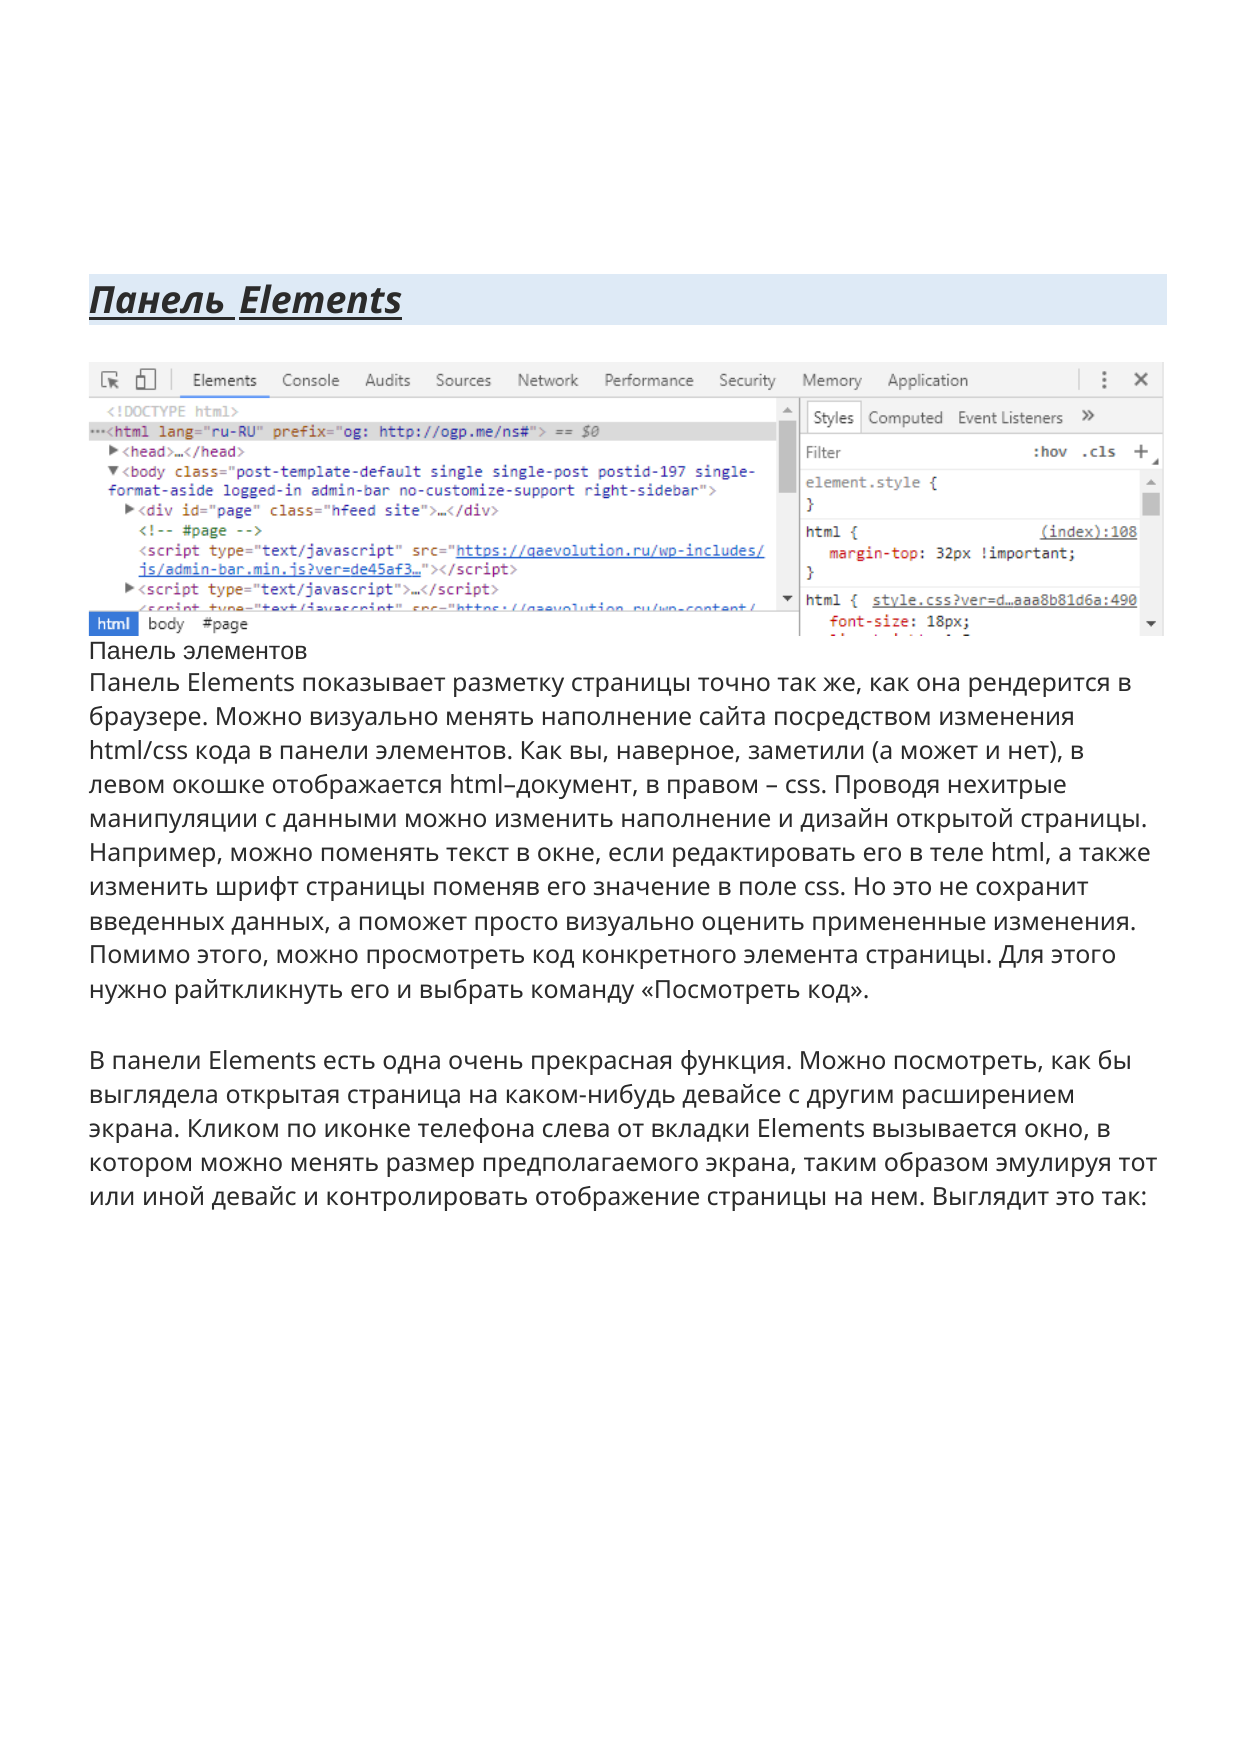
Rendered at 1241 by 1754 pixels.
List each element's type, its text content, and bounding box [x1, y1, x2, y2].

text В панели Elements есть одна очень прекрасная функция. Можно посмотреть, как бы выглядела открытая страница на каком-нибудь девайсе с другим расширением экрана. Кликом по иконке телефона слева от вкладки Elements вызывается окно, в котором можно менять размер предполагаемого экрана, таким образом эмулируя тот или иной девайс и контролировать отображение страницы на нем. Выглядит это так: [89, 1043, 1167, 1213]
text Панель Elements показывает разметку страницы точно так же, как она рендерится в браузере. Можно визуально менять наполнение сайта посредством изменения html/css кода в панели элементов. Как вы, наверное, заметили (а может и нет), в левом окошке отображается html–документ, в правом – css. Проводя нехитрые манипуляции с данными можно изменить наполнение и дизайн открытой страницы. Например, можно поменять текст в окне, если редактировать его в теле html, а также изменить шрифт страницы поменяв его значение в поле css. Но это не сохранит введенных данных, а поможет просто визуально оценить примененные изменения. Помимо этого, можно просмотреть код конкретного элемента страницы. Для этого нужно райткликнуть его и выбрать команду «Посмотреть код». [89, 665, 1167, 1005]
picture [88, 362, 1164, 636]
text Панель Elements [89, 274, 1167, 325]
